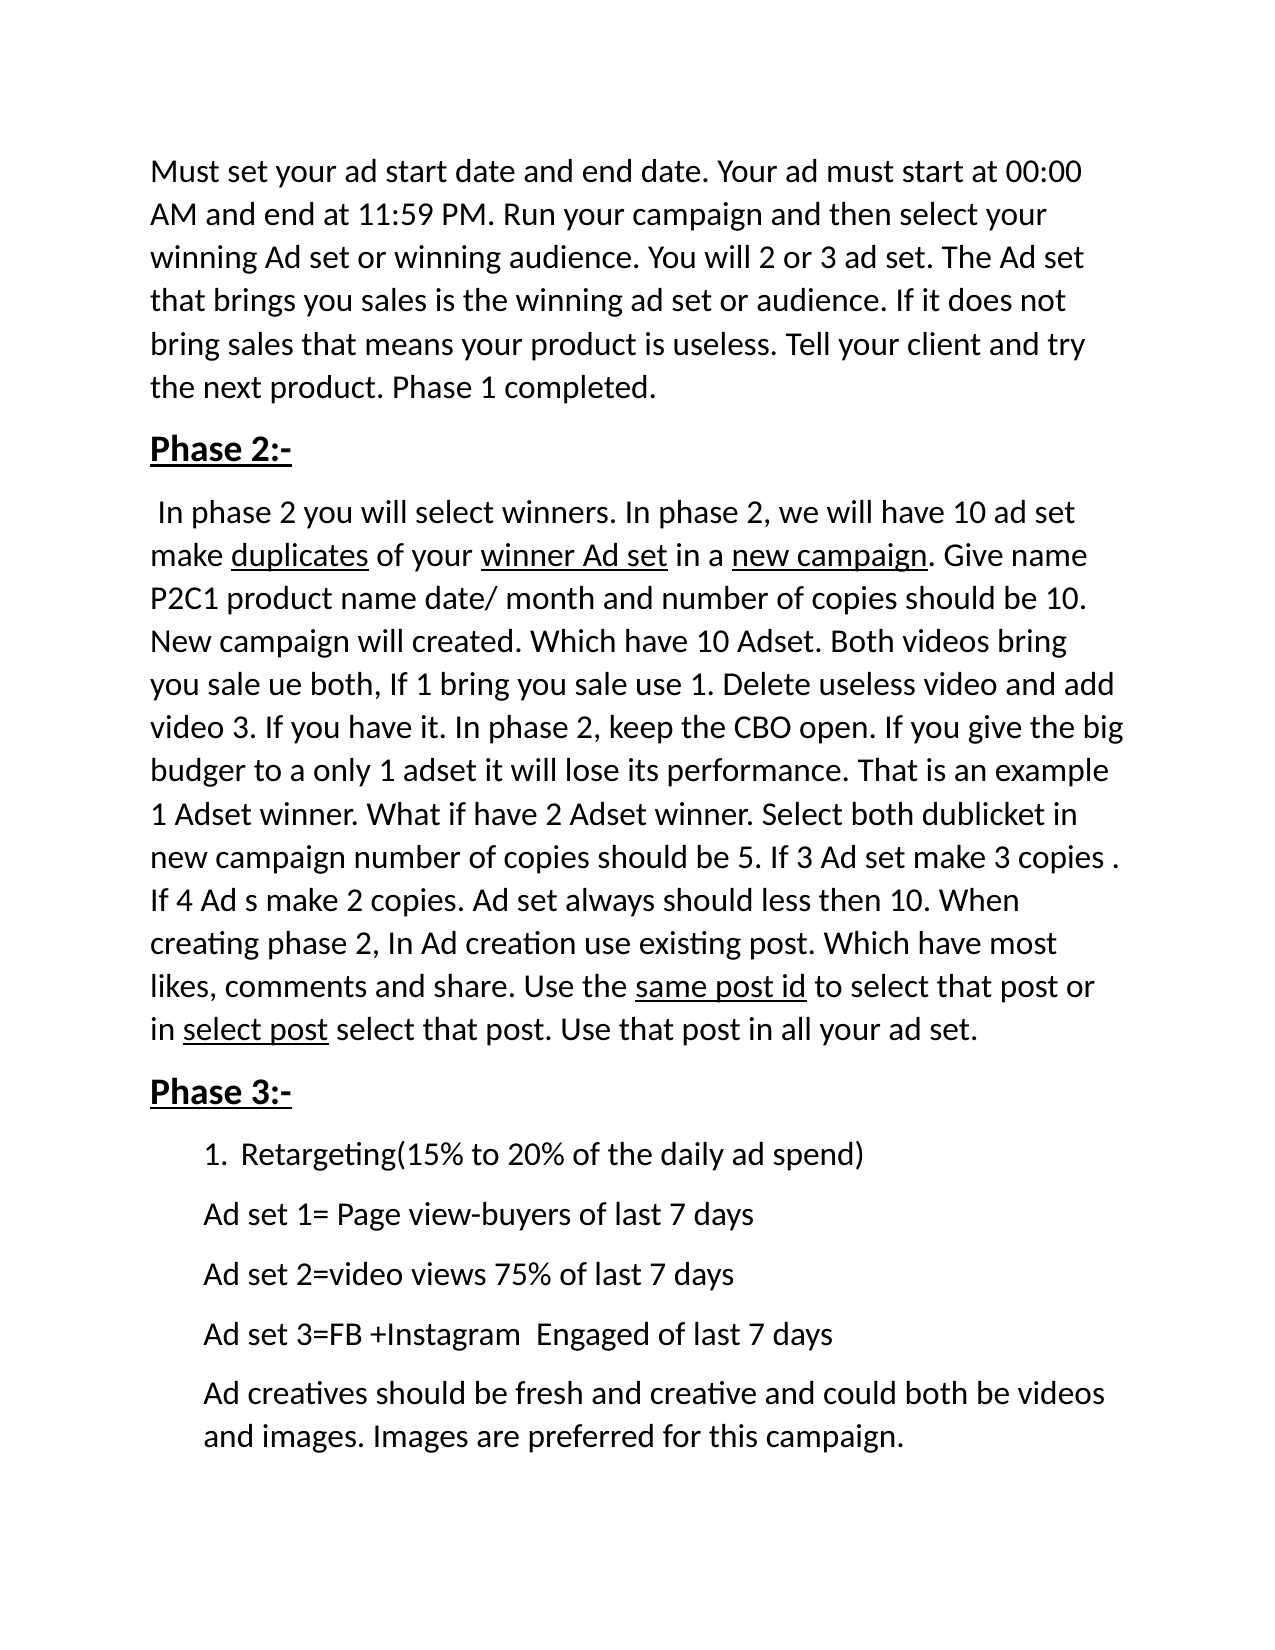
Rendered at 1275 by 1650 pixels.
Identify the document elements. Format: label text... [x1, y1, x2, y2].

text Must set your ad start date and end date. Your ad must start at 00:00 AM and end at 11:59 PM. Run your campaign and then select your winning Ad set or winning audience. You will 2 or 3 ad set. The Ad set that brings you sales is the winning ad set or audience. If it does not bring sales that means your product is useless. Tell your client and try the next product. Phase 1 completed. [150, 150, 1125, 406]
text Ad set 2=video views 75% of last 7 days [203, 1253, 1125, 1293]
text Phase 2:- [150, 425, 1125, 471]
text In phase 2 you will select winners. In phase 2, we will have 10 ad set make duplicates of your winner Ad set in a new campaign. Give name P2C1 product name date/ month and number of copies should be 10. New campaign will created. Which have 10 Adset. Both videos bring you sale ue both, If 1 bring you sale use 1. Delete useless video and add video 3. If you have it. In phase 2, keep the CBO open. If you give the big budger to a only 1 adset it will lose its performance. That is an example 1 Adset winner. What if have 2 Adset winner. Select both dublicket in new campaign number of copies should be 5. If 3 Ad set make 3 copies . If 4 Ad s make 2 copies. Ad set always should less then 10. When creating phase 2, In Ad creation use existing post. Which have most likes, comments and share. Use the same post id to select that post or in select post select that post. Use that post in all your ad set. [150, 491, 1125, 1049]
text Ad creatives should be fresh and creative and could both be videos and images. Images are preferred for this campaign. [203, 1372, 1125, 1456]
list Retargeting(15% to 20% of the daily ad spend) [203, 1133, 1125, 1174]
text Ad set 3=FB +Instagram Engaged of last 7 days [203, 1312, 1125, 1353]
text Phase 3:- [150, 1068, 1125, 1114]
text Ad set 1= Page view-buyers of last 7 days [203, 1193, 1125, 1234]
